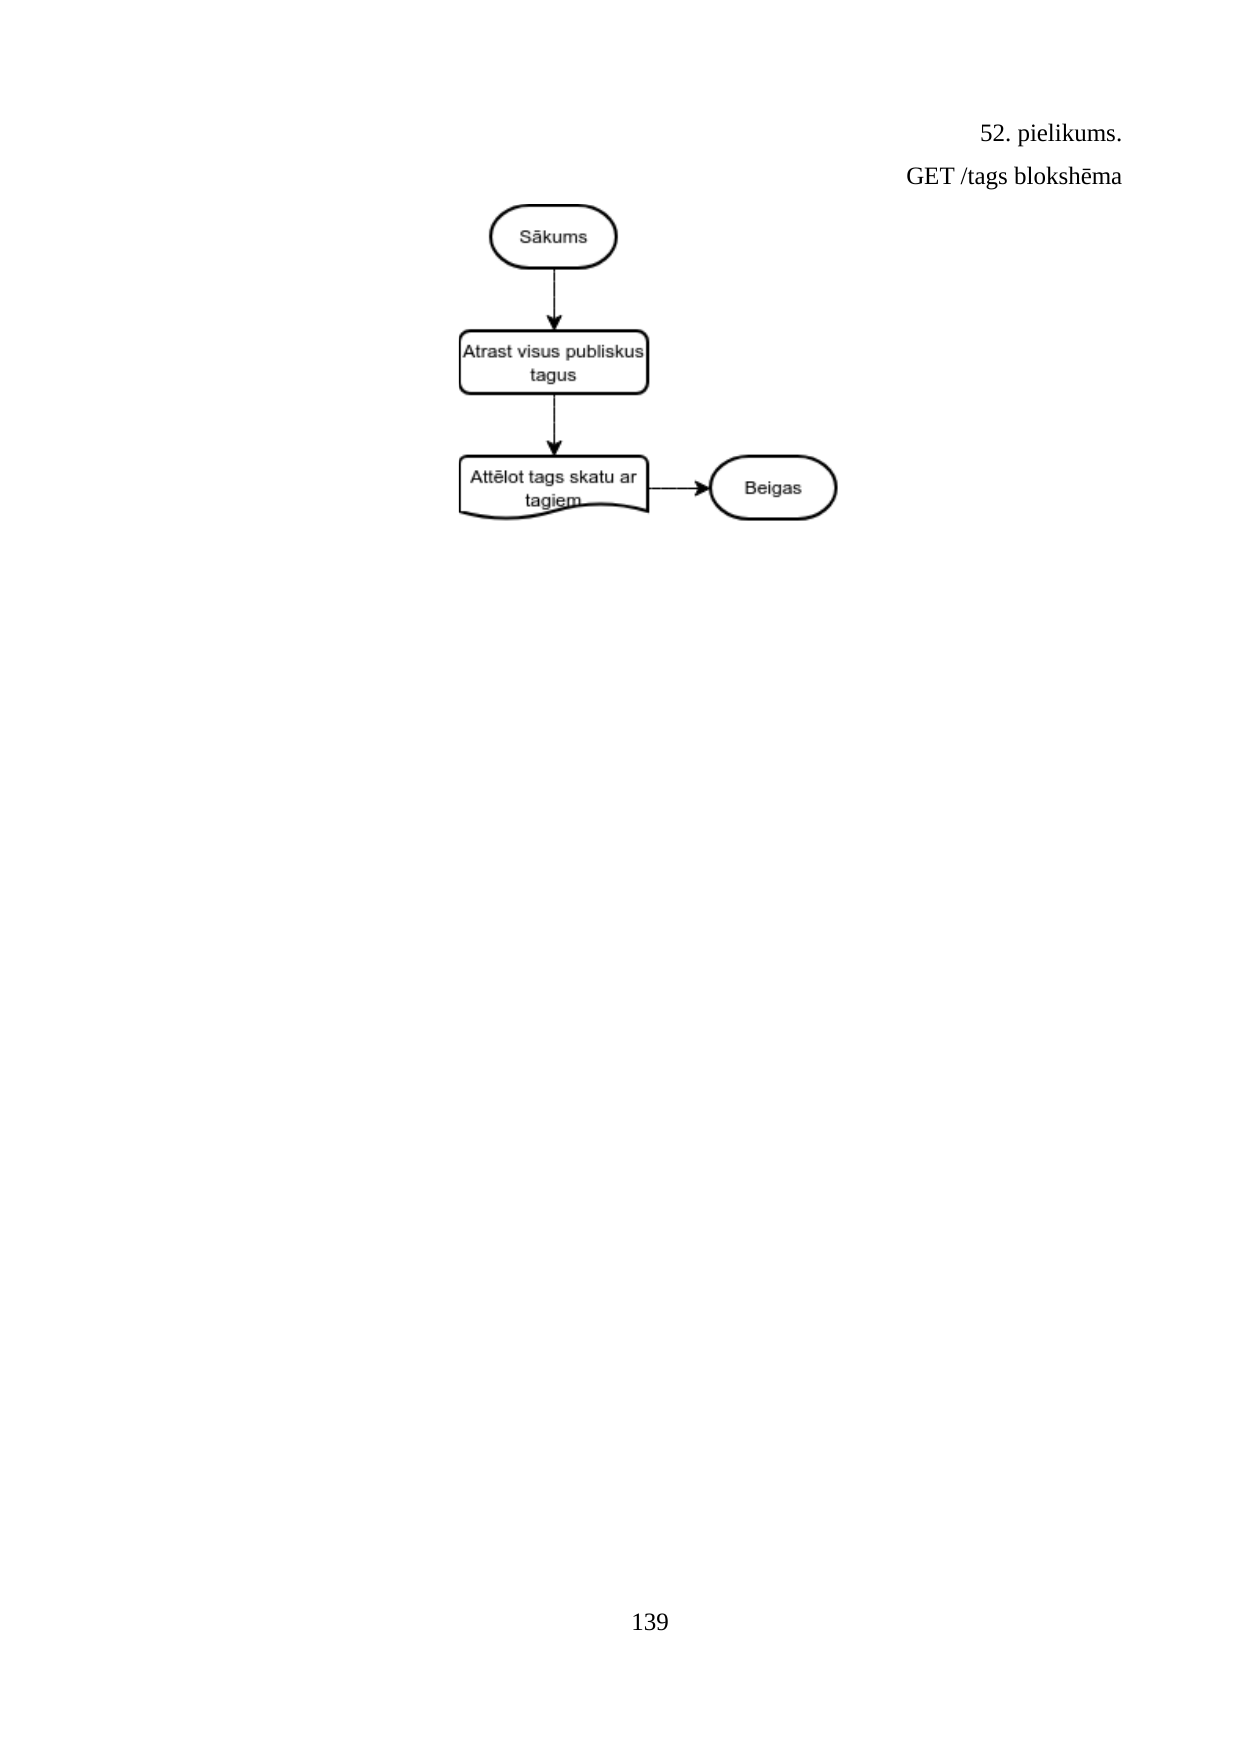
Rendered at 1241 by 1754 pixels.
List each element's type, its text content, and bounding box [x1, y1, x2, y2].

picture [458, 204, 841, 524]
subtitle 52. pielikums. GET /tags blokshēma [177, 118, 1122, 190]
